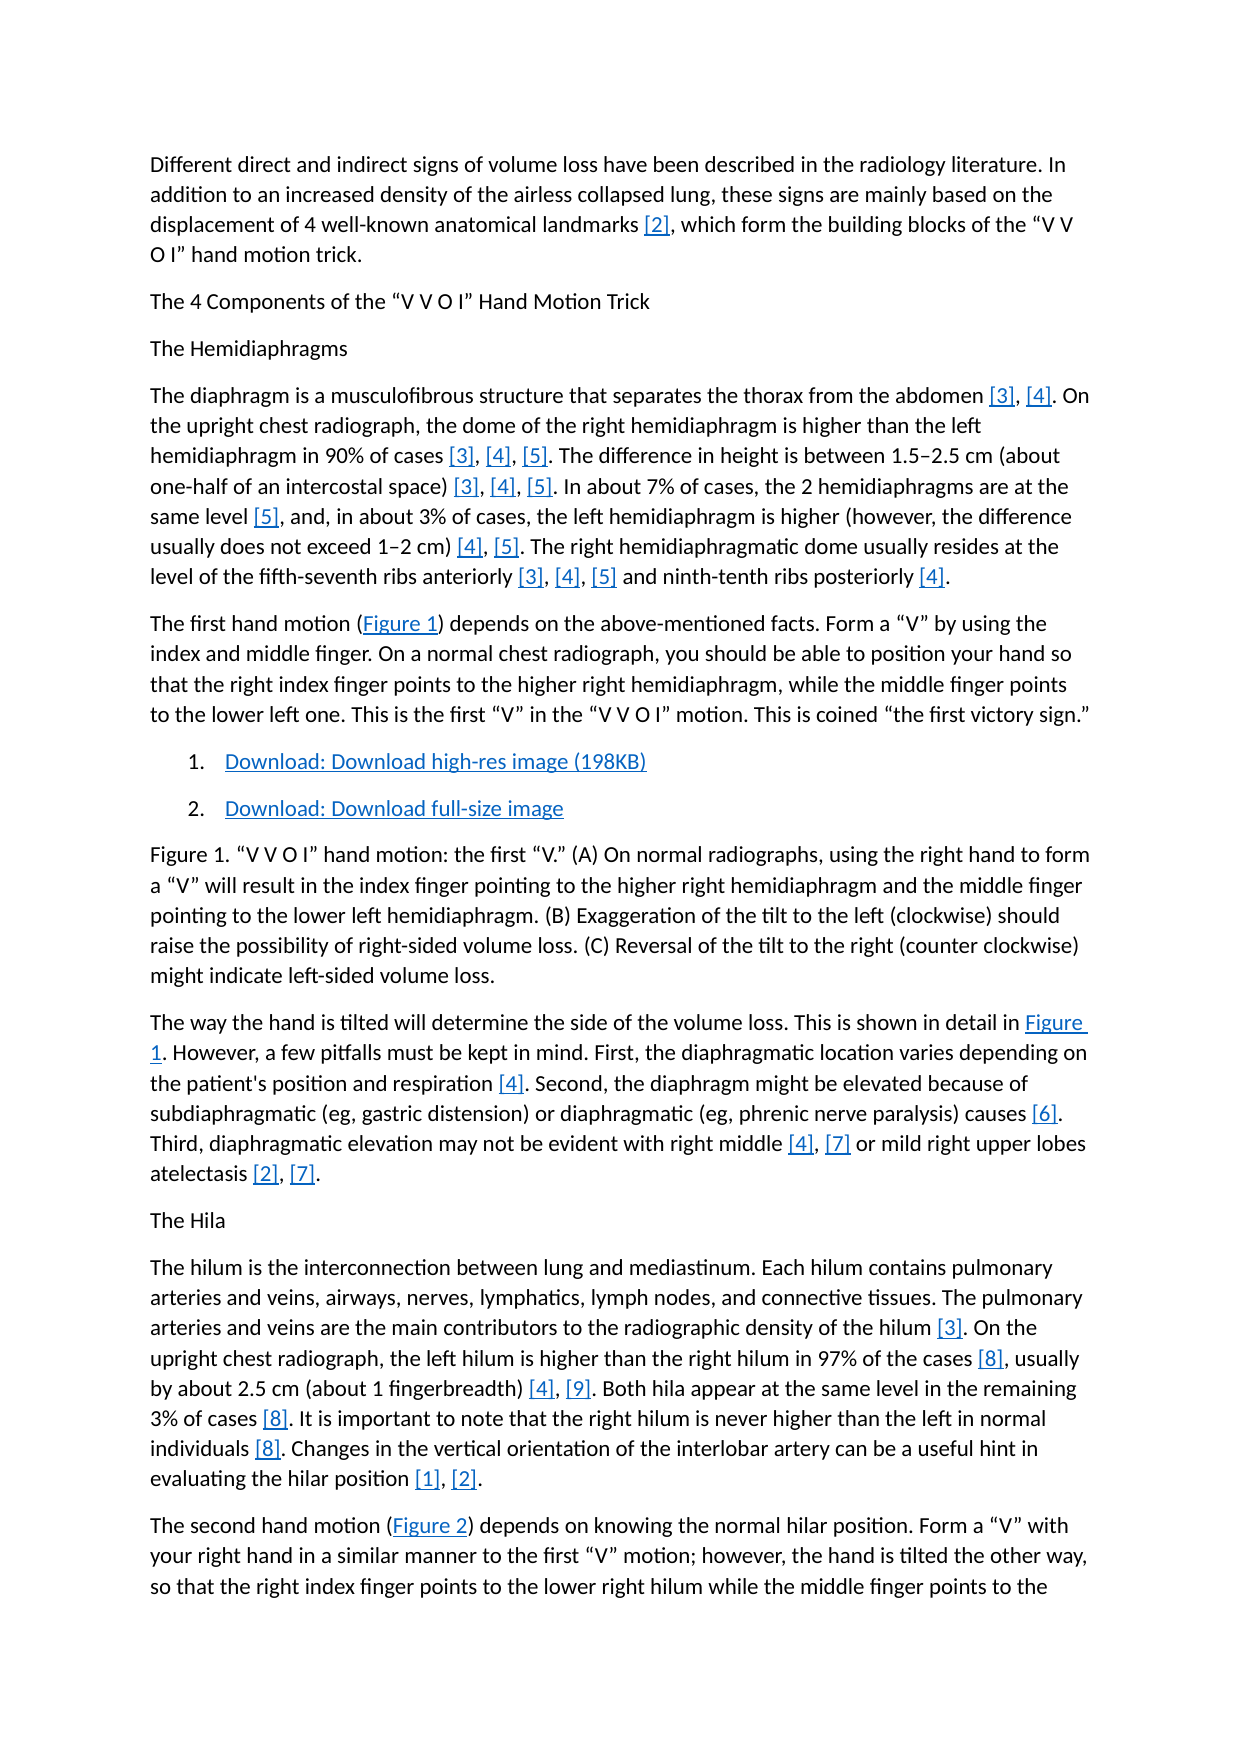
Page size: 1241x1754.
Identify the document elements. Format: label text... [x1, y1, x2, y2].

text Different direct and indirect signs of volume loss have been described in the radiology literature. In addition to an increased density of the airless collapsed lung, these signs are mainly based on the displacement of 4 well-known anatomical landmarks [2], which form the building blocks of the “V V O I” hand motion trick. [150, 150, 1090, 269]
text The 4 Components of the “V V O I” Hand Motion Trick [150, 287, 1090, 316]
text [150, 1511, 1090, 1600]
text The first hand motion (Figure 1) depends on the above-mentioned facts. Form a “V” by using the index and middle finger. On a normal chest radiograph, you should be able to position your hand so that the right index finger points to the higher right hemidiaphragm, while the middle finger points to the lower left one. This is the first “V” in the “V V O I” motion. This is coined “the first victory sign.” [150, 609, 1090, 728]
text Figure 1. “V V O I” hand motion: the first “V.” (A) On normal radiographs, using the right hand to form a “V” will result in the index finger pointing to the higher right hemidiaphragm and the middle finger pointing to the lower left hemidiaphragm. (B) Exaggeration of the tilt to the left (clockwise) should raise the possibility of right-sided volume loss. (C) Reversal of the tilt to the right (counter clockwise) might indicate left-sided volume loss. [150, 841, 1090, 989]
text The hilum is the interconnection between lung and mediastinum. Each hilum contains pulmonary arteries and veins, airways, nerves, lymphatics, lymph nodes, and connective tissues. The pulmonary arteries and veins are the main contributors to the radiographic density of the hilum [3]. On the upright chest radiograph, the left hilum is higher than the right hilum in 97% of the cases [8], usually by about 2.5 cm (about 1 fingerbreadth) [4], [9]. Both hila appear at the same level in the remaining 3% of cases [8]. It is important to note that the right hilum is never higher than the left in normal individuals [8]. Changes in the vertical orientation of the interlobar artery can be a useful hint in evaluating the hilar position [1], [2]. [150, 1253, 1090, 1493]
text The way the hand is tilted will determine the side of the volume loss. This is shown in detail in Figure 1. However, a few pitfalls must be kept in mind. First, the diaphragmatic location varies depending on the patient's position and respiration [4]. Second, the diaphragm might be elevated because of subdiaphragmatic (eg, gastric distension) or diaphragmatic (eg, phrenic nerve paralysis) causes [6]. Third, diaphragmatic elevation may not be evident with right middle [4], [7] or mild right upper lobes atelectasis [2], [7]. [150, 1008, 1090, 1187]
text The Hemidiaphragms [150, 334, 1090, 362]
list Download: Download full-size image [187, 794, 1090, 822]
text The Hila [150, 1206, 1090, 1234]
text The diaphragm is a musculofibrous structure that separates the thorax from the abdomen [3], [4]. On the upright chest radiograph, the dome of the right hemidiaphragm is higher than the left hemidiaphragm in 90% of cases [3], [4], [5]. The difference in height is between 1.5–2.5 cm (about one-half of an intercostal space) [3], [4], [5]. In about 7% of cases, the 2 hemidiaphragms are at the same level [5], and, in about 3% of cases, the left hemidiaphragm is higher (however, the difference usually does not exceed 1–2 cm) [4], [5]. The right hemidiaphragmatic dome usually resides at the level of the fifth-seventh ribs anteriorly [3], [4], [5] and ninth-tenth ribs posteriorly [4]. [150, 381, 1090, 591]
list Download: Download high-res image (198KB) [187, 747, 1090, 775]
